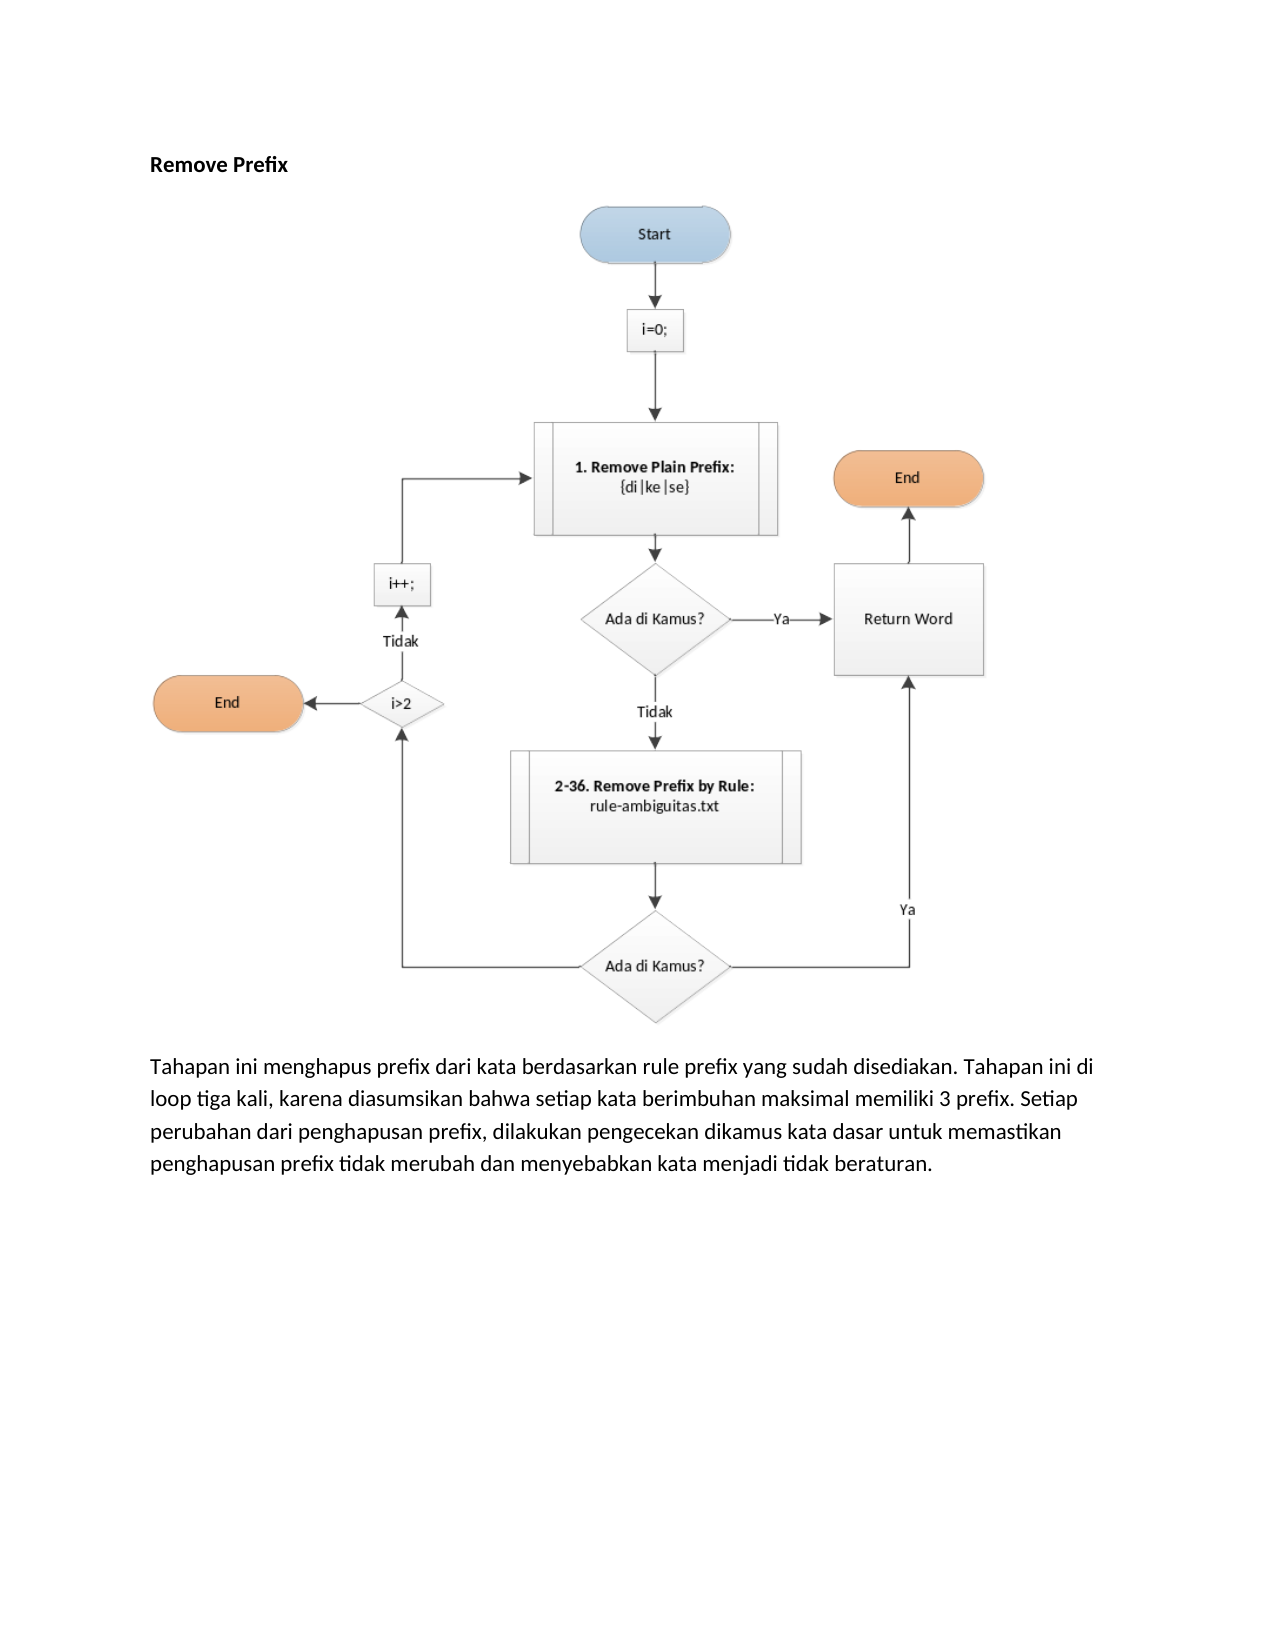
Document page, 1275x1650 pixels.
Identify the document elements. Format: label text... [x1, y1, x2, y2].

text Tahapan ini menghapus prefix dari kata berdasarkan rule prefix yang sudah disediakan. Tahapan ini di loop tiga kali, karena diasumsikan bahwa setiap kata berimbuhan maksimal memiliki 3 prefix. Setiap perubahan dari penghapusan prefix, dilakukan pengecekan dikamus kata dasar untuk memastikan penghapusan prefix tidak merubah dan menyebabkan kata menjadi tidak beraturan. [150, 1052, 1125, 1177]
text Remove Prefix [150, 150, 1125, 178]
